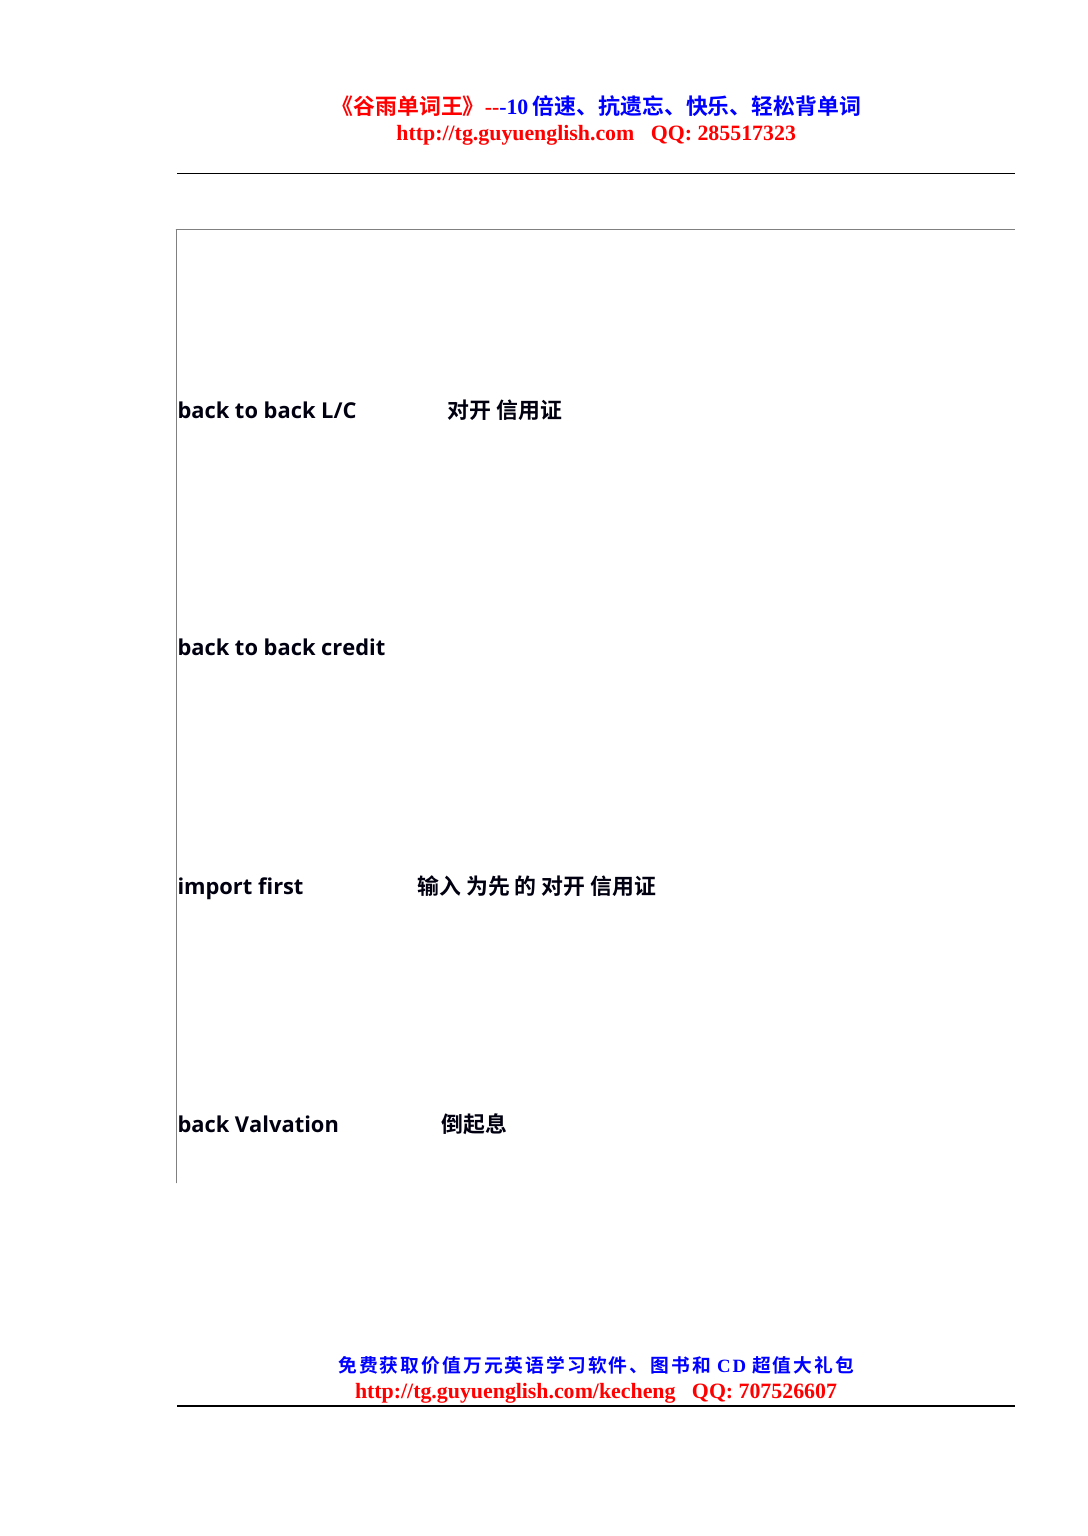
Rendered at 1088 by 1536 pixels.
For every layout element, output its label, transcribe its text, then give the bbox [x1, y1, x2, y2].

text back to back credit [177, 587, 1015, 706]
text back Valvation 倒起息 [177, 1061, 1015, 1182]
text back to back L/C 对开 信用证 [177, 349, 1015, 468]
text import first 输入 为先 的 对开 信用证 [177, 825, 1015, 944]
